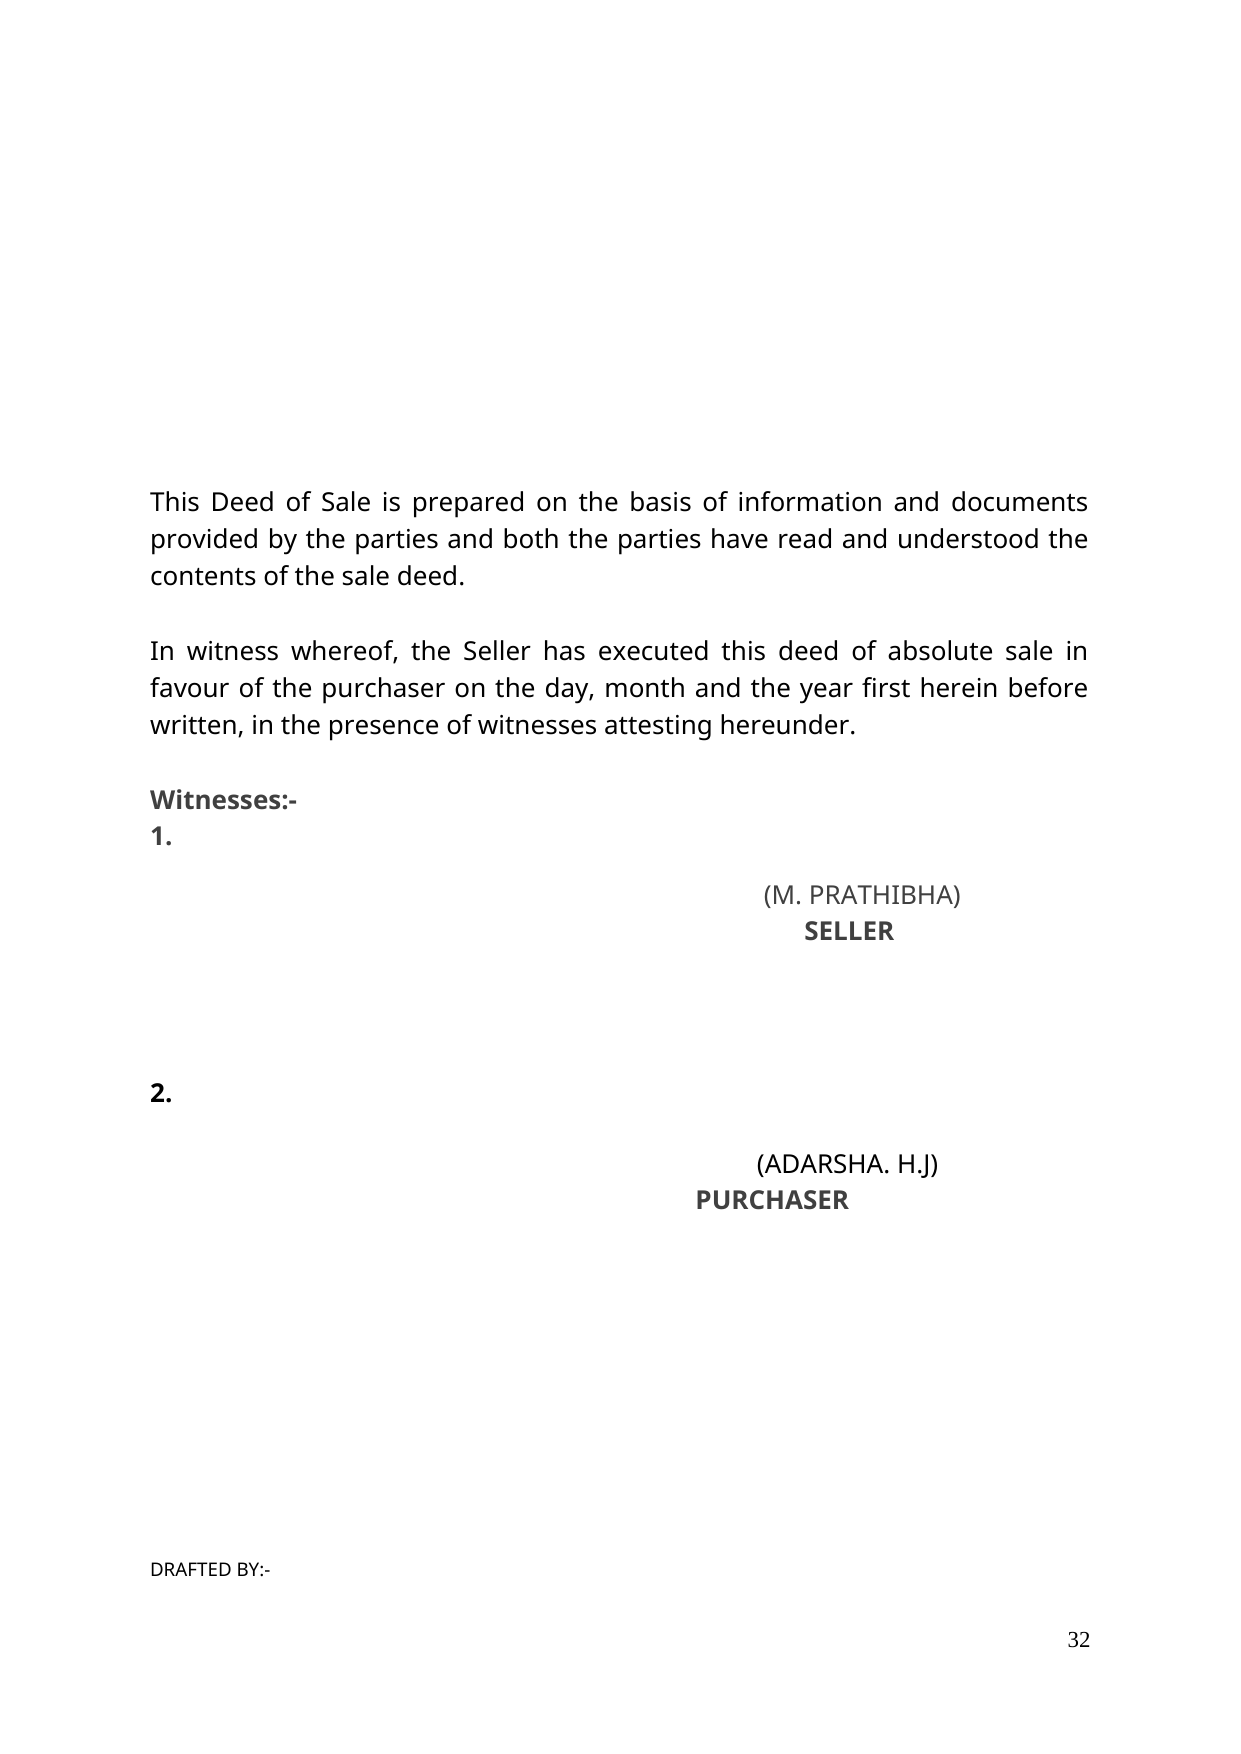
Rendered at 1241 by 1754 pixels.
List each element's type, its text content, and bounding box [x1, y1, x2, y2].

text In witness whereof, the Seller has executed this deed of absolute sale in favour of the purchaser on the day, month and the year first herein before written, in the presence of witnesses attesting hereunder. [150, 632, 1090, 742]
text This Deed of Sale is prepared on the basis of information and documents provided by the parties and both the parties have read and understood the contents of the sale deed. [150, 483, 1090, 593]
text 2. [150, 1075, 1090, 1110]
subtitle PURCHASER [150, 1181, 1090, 1217]
subtitle (M. PRATHIBHA) [675, 877, 1090, 912]
text DRAFTED BY:- [150, 1556, 1090, 1582]
subtitle Witnesses:- [150, 782, 1090, 817]
subtitle 1. [150, 817, 1090, 853]
subtitle SELLER [675, 912, 1090, 948]
text (ADARSHA. H.J) [675, 1146, 1090, 1181]
